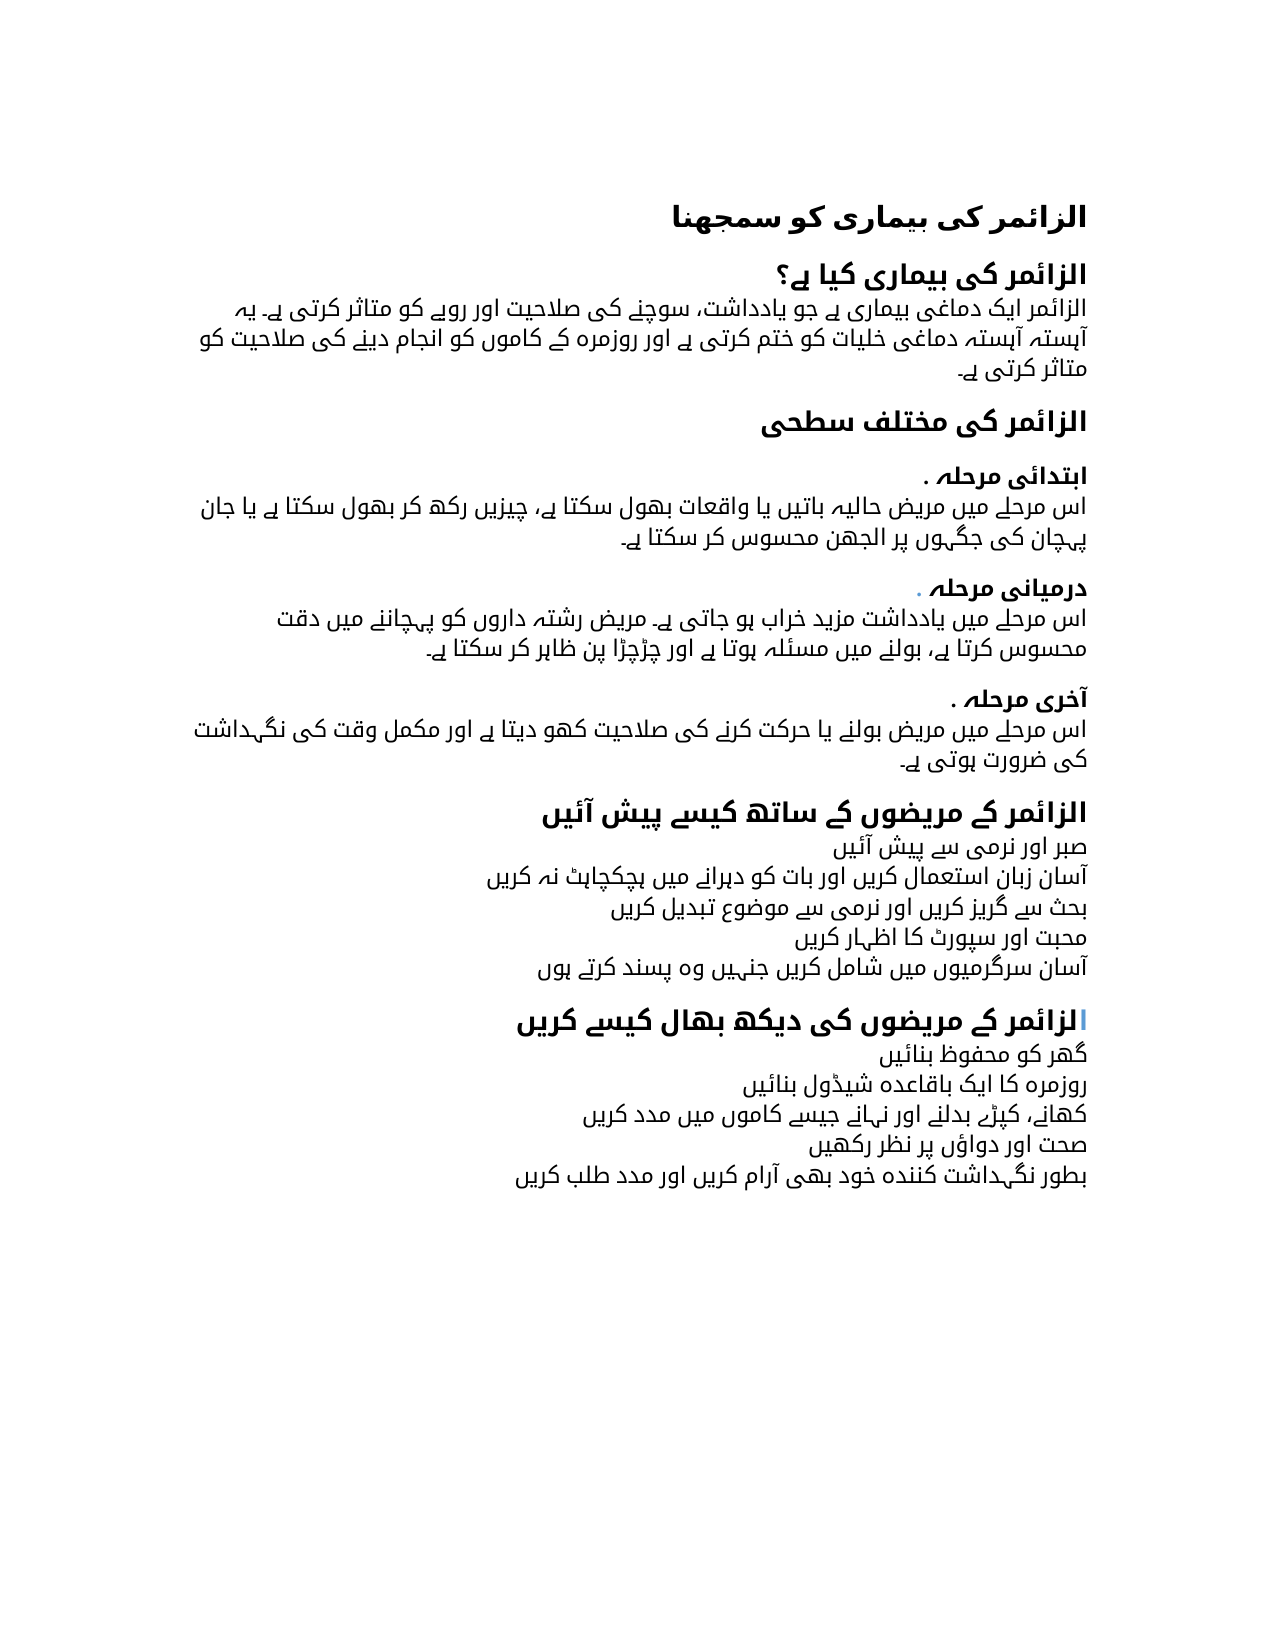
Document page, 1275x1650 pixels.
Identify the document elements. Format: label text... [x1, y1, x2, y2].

text گھر کو محفوظ بنائیں روزمرہ کا ایک باقاعدہ شیڈول بنائیں کھانے، کپڑے بدلنے اور نہانے جیسے کاموں میں مدد کریں صحت اور دواؤں پر نظر رکھیں بطور نگہداشت کنندہ خود بھی آرام کریں اور مدد طلب کریں [187, 1041, 1087, 1188]
text اس مرحلے میں مریض حالیہ باتیں یا واقعات بھول سکتا ہے، چیزیں رکھ کر بھول سکتا ہے یا جان پہچان کی جگہوں پر الجھن محسوس کر سکتا ہے۔ [187, 493, 1087, 550]
text اس مرحلے میں یادداشت مزید خراب ہو جاتی ہے۔ مریض رشتہ داروں کو پہچاننے میں دقت محسوس کرتا ہے، بولنے میں مسئلہ ہوتا ہے اور چڑچڑا پن ظاہر کر سکتا ہے۔ [187, 605, 1087, 661]
subtitle . آخری مرحلہ [187, 686, 1087, 712]
subtitle . ابتدائی مرحلہ [187, 463, 1087, 489]
subtitle . درمیانی مرحلہ [187, 574, 1087, 601]
subtitle الزائمر کے مریضوں کی دیکھ بھال کیسے کریں [187, 1005, 1087, 1036]
text اس مرحلے میں مریض بولنے یا حرکت کرنے کی صلاحیت کھو دیتا ہے اور مکمل وقت کی نگہداشت کی ضرورت ہوتی ہے۔ [187, 716, 1087, 773]
subtitle الزائمر کی بیماری کیا ہے؟ [187, 259, 1087, 291]
subtitle الزائمر کے مریضوں کے ساتھ کیسے پیش آئیں [187, 797, 1087, 829]
subtitle الزائمر کی مختلف سطحی [187, 407, 1087, 438]
text صبر اور نرمی سے پیش آئیں آسان زبان استعمال کریں اور بات کو دہرانے میں ہچکچاہٹ نہ کریں بحث سے گریز کریں اور نرمی سے موضوع تبدیل کریں محبت اور سپورٹ کا اظہار کریں آسان سرگرمیوں میں شامل کریں جنہیں وہ پسند کرتے ہوں [187, 833, 1087, 980]
text الزائمر ایک دماغی بیماری ہے جو یادداشت، سوچنے کی صلاحیت اور رویے کو متاثر کرتی ہے۔ یہ آہستہ آہستہ دماغی خلیات کو ختم کرتی ہے اور روزمرہ کے کاموں کو انجام دینے کی صلاحیت کو متاثر کرتی ہے۔ [187, 295, 1087, 382]
subtitle الزائمر کی بیماری کو سمجھنا [187, 200, 1087, 233]
